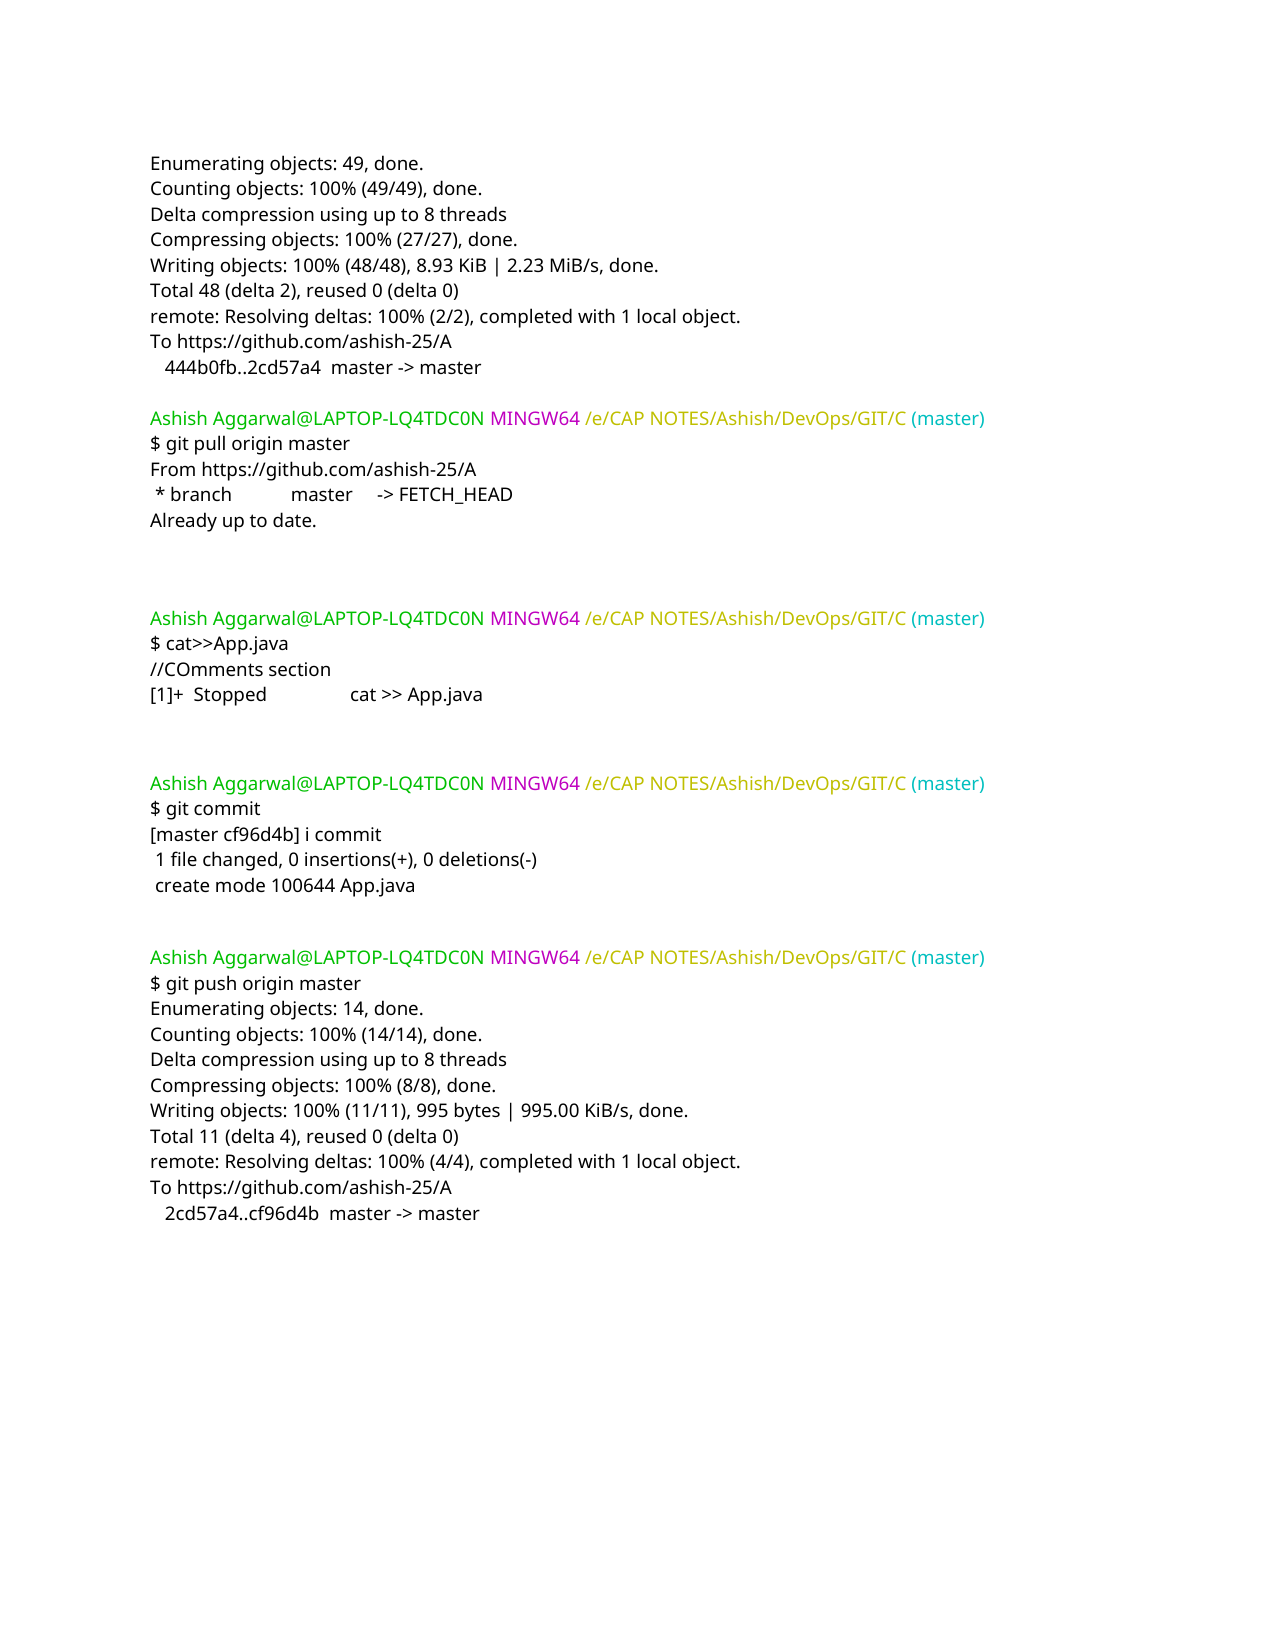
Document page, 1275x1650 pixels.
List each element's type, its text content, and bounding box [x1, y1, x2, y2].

text //COmments section [150, 656, 1125, 682]
text [1]+ Stopped cat >> App.java [150, 682, 1125, 707]
text To https://github.com/ashish-25/A [150, 1174, 1125, 1200]
text $ git push origin master [150, 970, 1125, 996]
text 444b0fb..2cd57a4 master -> master [150, 354, 1125, 380]
text Compressing objects: 100% (27/27), done. [150, 227, 1125, 252]
text Ashish Aggarwal@LAPTOP-LQ4TDC0N MINGW64 /e/CAP NOTES/Ashish/DevOps/GIT/C (master) [150, 405, 1125, 431]
text Writing objects: 100% (48/48), 8.93 KiB | 2.23 MiB/s, done. [150, 252, 1125, 278]
text Compressing objects: 100% (8/8), done. [150, 1072, 1125, 1098]
text [master cf96d4b] i commit [150, 821, 1125, 847]
text create mode 100644 App.java [150, 872, 1125, 898]
text Counting objects: 100% (14/14), done. [150, 1021, 1125, 1047]
text 2cd57a4..cf96d4b master -> master [150, 1200, 1125, 1225]
text Ashish Aggarwal@LAPTOP-LQ4TDC0N MINGW64 /e/CAP NOTES/Ashish/DevOps/GIT/C (master) [150, 944, 1125, 970]
text $ git commit [150, 796, 1125, 821]
text To https://github.com/ashish-25/A [150, 329, 1125, 354]
text Writing objects: 100% (11/11), 995 bytes | 995.00 KiB/s, done. [150, 1098, 1125, 1123]
text Total 11 (delta 4), reused 0 (delta 0) [150, 1123, 1125, 1149]
text Delta compression using up to 8 threads [150, 1047, 1125, 1072]
text $ cat>>App.java [150, 631, 1125, 656]
text Already up to date. [150, 507, 1125, 533]
text $ git pull origin master [150, 431, 1125, 456]
text Enumerating objects: 49, done. [150, 150, 1125, 176]
text remote: Resolving deltas: 100% (4/4), completed with 1 local object. [150, 1149, 1125, 1174]
text * branch master -> FETCH_HEAD [150, 482, 1125, 507]
text 1 file changed, 0 insertions(+), 0 deletions(-) [150, 847, 1125, 872]
text Counting objects: 100% (49/49), done. [150, 176, 1125, 201]
text remote: Resolving deltas: 100% (2/2), completed with 1 local object. [150, 303, 1125, 329]
text Enumerating objects: 14, done. [150, 996, 1125, 1021]
text Delta compression using up to 8 threads [150, 201, 1125, 227]
text Ashish Aggarwal@LAPTOP-LQ4TDC0N MINGW64 /e/CAP NOTES/Ashish/DevOps/GIT/C (master) [150, 770, 1125, 796]
text Ashish Aggarwal@LAPTOP-LQ4TDC0N MINGW64 /e/CAP NOTES/Ashish/DevOps/GIT/C (master) [150, 605, 1125, 631]
text Total 48 (delta 2), reused 0 (delta 0) [150, 278, 1125, 303]
text From https://github.com/ashish-25/A [150, 456, 1125, 482]
